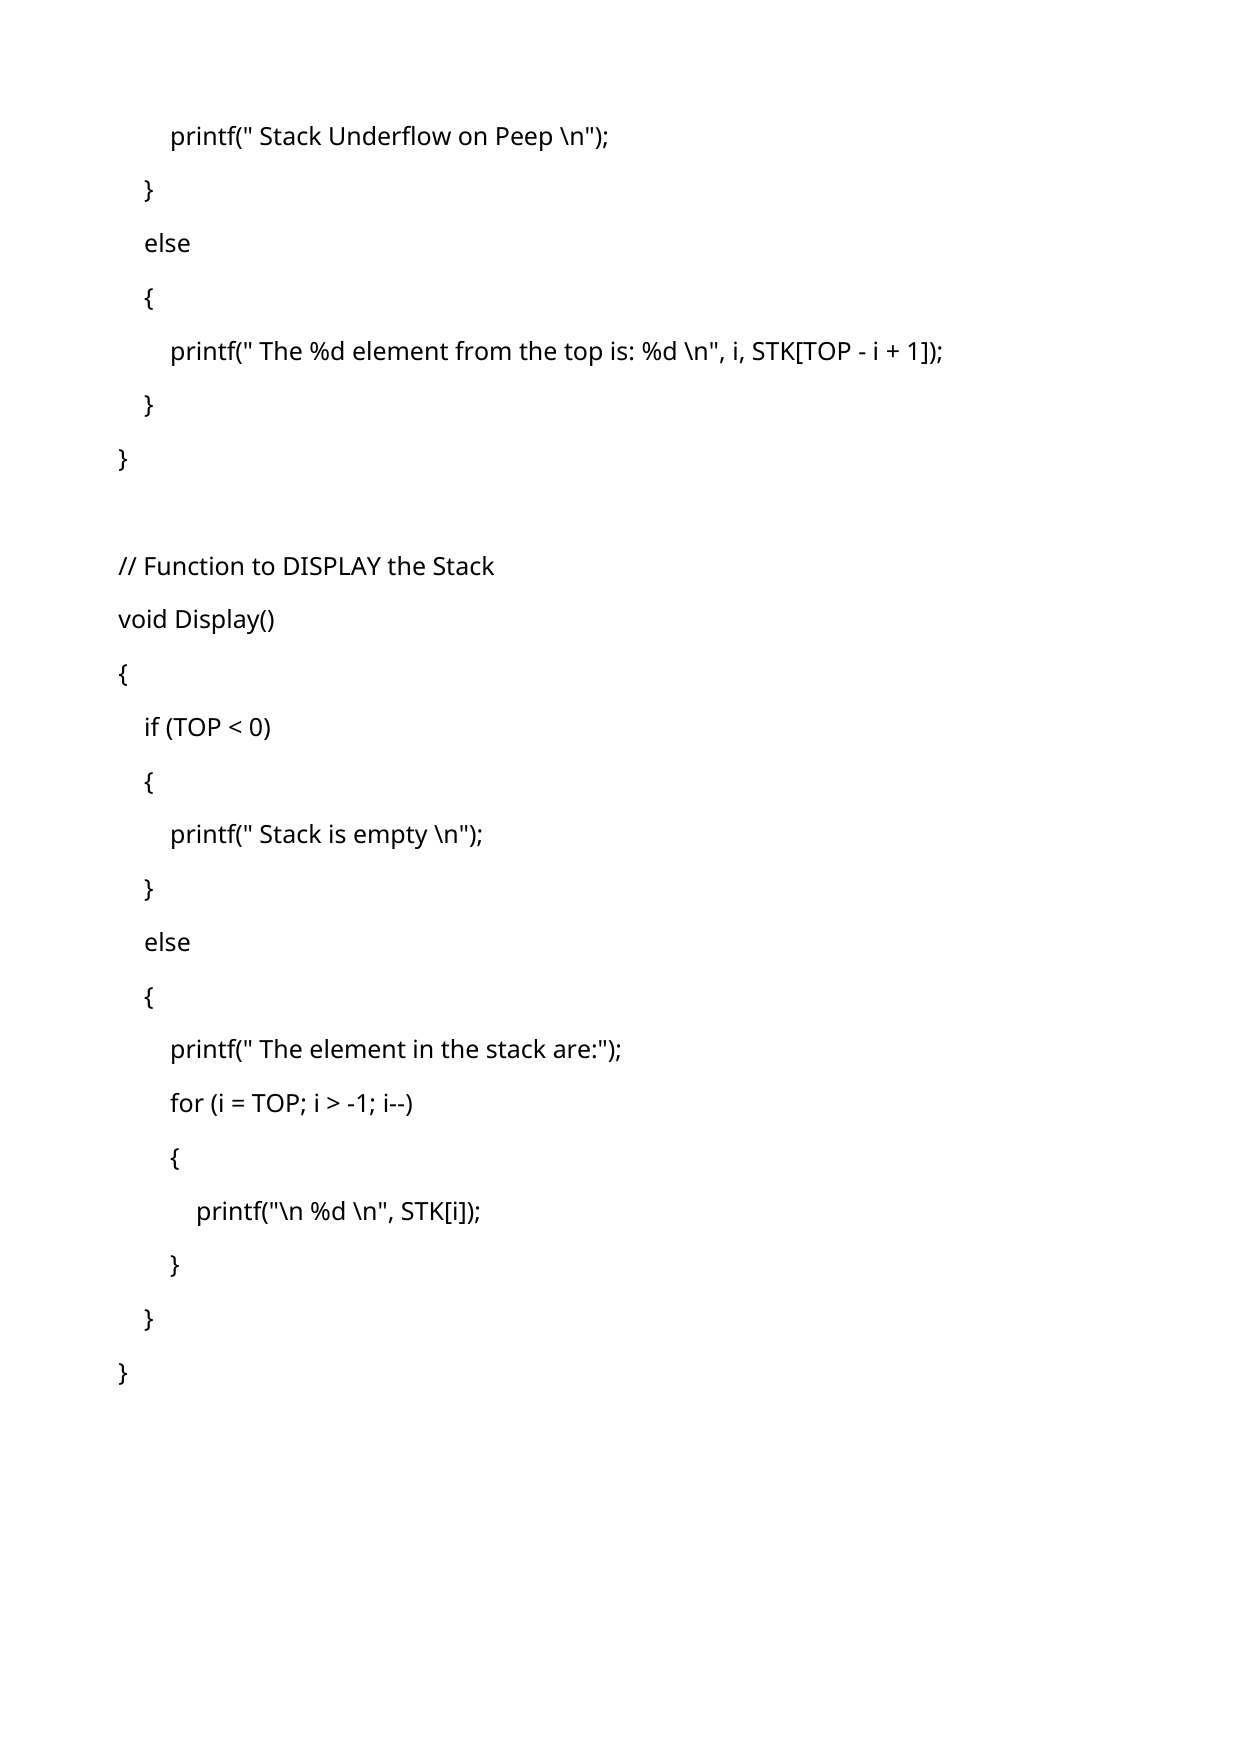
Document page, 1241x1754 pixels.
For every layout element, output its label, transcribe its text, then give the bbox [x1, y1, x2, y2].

text } [118, 1247, 1122, 1281]
text { [118, 279, 1122, 313]
text printf(" Stack is empty \n"); [118, 817, 1122, 851]
text } [118, 1354, 1122, 1388]
text { [118, 1139, 1122, 1173]
text void Display() [118, 602, 1122, 636]
text if (TOP < 0) [118, 709, 1122, 743]
text for (i = TOP; i > -1; i--) [118, 1086, 1122, 1120]
text { [118, 763, 1122, 797]
text printf("\n %d \n", STK[i]); [118, 1193, 1122, 1227]
text else [118, 226, 1122, 260]
text } [118, 1301, 1122, 1335]
text { [118, 656, 1122, 690]
text printf(" Stack Underflow on Peep \n"); [118, 118, 1122, 152]
text { [118, 978, 1122, 1012]
text } [118, 387, 1122, 421]
text // Function to DISPLAY the Stack [118, 548, 1122, 582]
text } [118, 871, 1122, 905]
text printf(" The %d element from the top is: %d \n", i, STK[TOP - i + 1]); [118, 333, 1122, 367]
text } [118, 441, 1122, 475]
text printf(" The element in the stack are:"); [118, 1032, 1122, 1066]
text } [118, 172, 1122, 206]
text else [118, 924, 1122, 958]
